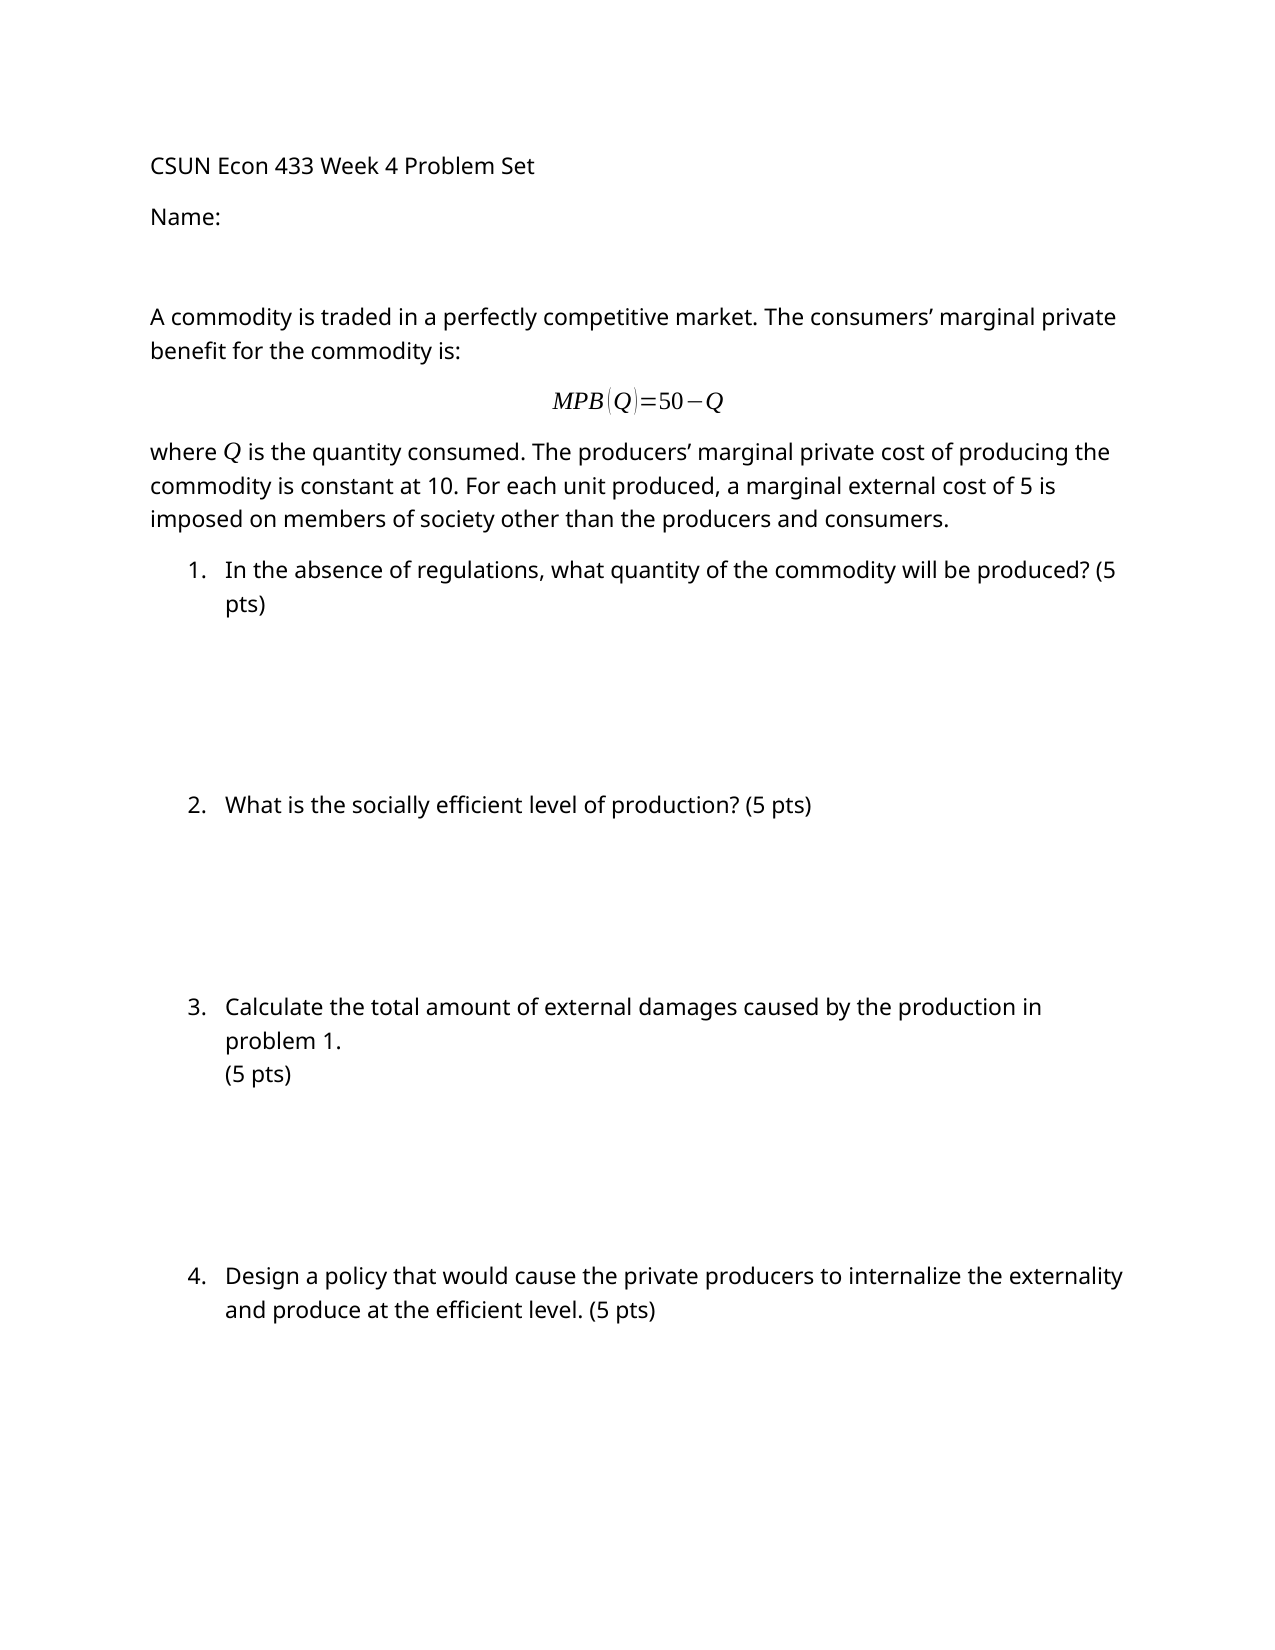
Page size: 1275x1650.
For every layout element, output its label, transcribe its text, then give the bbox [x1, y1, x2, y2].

text Name: [150, 200, 1125, 232]
list In the absence of regulations, what quantity of the commodity will be produced? (5 pts) [187, 554, 1125, 619]
list Calculate the total amount of external damages caused by the production in problem 1. (5 pts) [187, 991, 1125, 1089]
text CSUN Econ 433 Week 4 Problem Set [150, 150, 1125, 181]
list Design a policy that would cause the private producers to internalize the externality and produce at the efficient level. (5 pts) [187, 1260, 1125, 1325]
text A commodity is traded in a perfectly competitive market. The consumers’ marginal private benefit for the commodity is: [150, 301, 1125, 366]
list What is the socially efficient level of production? (5 pts) [187, 789, 1125, 820]
text where is the quantity consumed. The producers’ marginal private cost of producing the commodity is constant at 10. For each unit produced, a marginal external cost of 5 is imposed on members of society other than the producers and consumers. [150, 436, 1125, 534]
